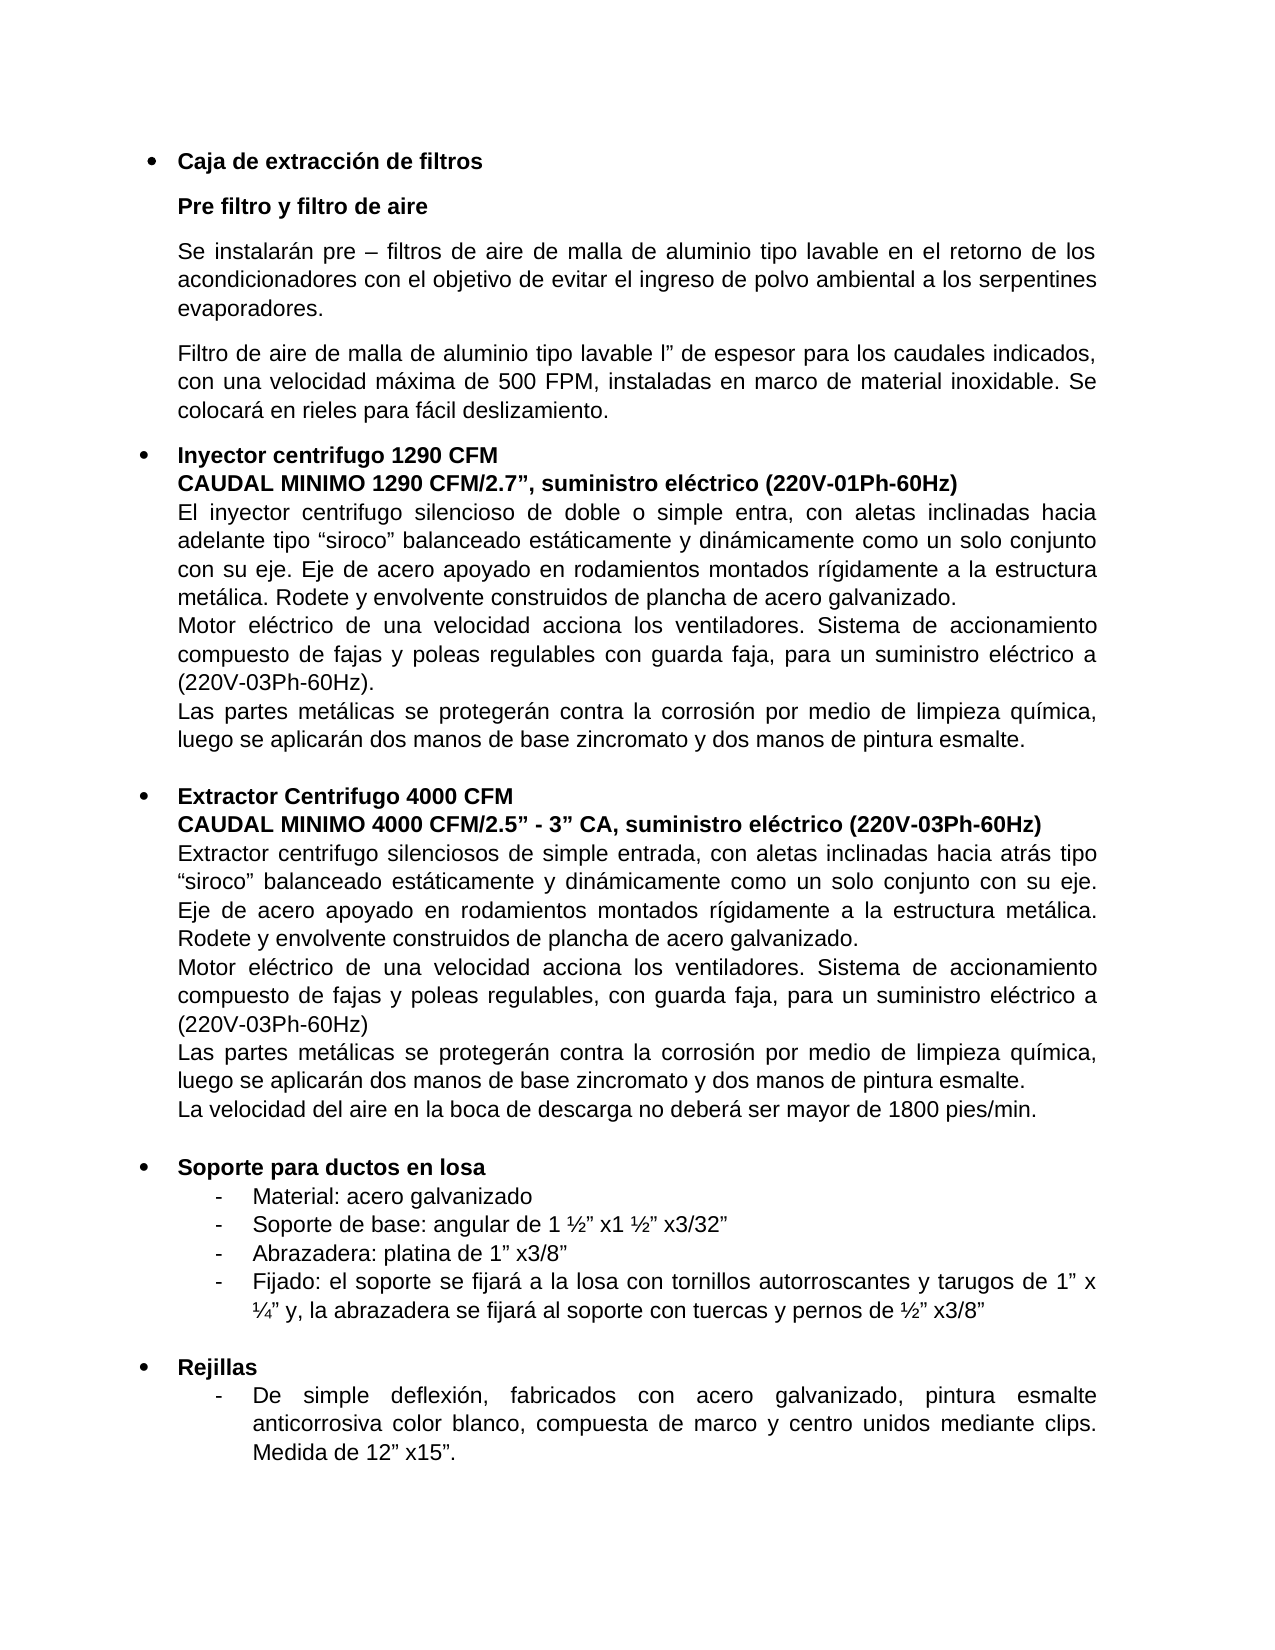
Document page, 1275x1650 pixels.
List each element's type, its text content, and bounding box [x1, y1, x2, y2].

list Extractor Centrifugo 4000 CFM [140, 783, 1098, 809]
text Se instalarán pre – filtros de aire de malla de aluminio tipo lavable en el retorno de los acondicionadores con el objetivo de evitar el ingreso de polvo ambiental a los serpentines evaporadores. [177, 238, 1098, 321]
list Abrazadera: platina de 1” x3/8” [215, 1240, 1098, 1266]
list El inyector centrifugo silencioso de doble o simple entra, con aletas inclinadas hacia adelante tipo “siroco” balanceado estáticamente y dinámicamente como un solo conjunto con su eje. Eje de acero apoyado en rodamientos montados rígidamente a la estructura metálica. Rodete y envolvente construidos de plancha de acero galvanizado. [177, 499, 1098, 610]
list Rejillas [140, 1353, 1098, 1380]
list Las partes metálicas se protegerán contra la corrosión por medio de limpieza química, luego se aplicarán dos manos de base zincromato y dos manos de pintura esmalte. [177, 1039, 1098, 1094]
list La velocidad del aire en la boca de descarga no deberá ser mayor de 1800 pies/min. [177, 1096, 1098, 1122]
list Inyector centrifugo 1290 CFM [140, 442, 1098, 468]
list Soporte de base: angular de 1 ½” x1 ½” x3/32” [215, 1211, 1098, 1238]
list Motor eléctrico de una velocidad acciona los ventiladores. Sistema de accionamiento compuesto de fajas y poleas regulables, con guarda faja, para un suministro eléctrico a (220V-03Ph-60Hz) [177, 954, 1098, 1037]
list Motor eléctrico de una velocidad acciona los ventiladores. Sistema de accionamiento compuesto de fajas y poleas regulables con guarda faja, para un suministro eléctrico a (220V-03Ph-60Hz). [177, 612, 1098, 696]
list De simple deflexión, fabricados con acero galvanizado, pintura esmalte anticorrosiva color blanco, compuesta de marco y centro unidos mediante clips. Medida de 12” x15”. [215, 1382, 1098, 1465]
list CAUDAL MINIMO 4000 CFM/2.5” - 3” CA, suministro eléctrico (220V-03Ph-60Hz) [177, 811, 1098, 838]
text Filtro de aire de malla de aluminio tipo lavable l” de espesor para los caudales indicados, con una velocidad máxima de 500 FPM, instaladas en marco de material inoxidable. Se colocará en rieles para fácil deslizamiento. [177, 340, 1098, 423]
list Las partes metálicas se protegerán contra la corrosión por medio de limpieza química, luego se aplicarán dos manos de base zincromato y dos manos de pintura esmalte. [177, 698, 1098, 752]
list Material: acero galvanizado [215, 1183, 1098, 1209]
list Fijado: el soporte se fijará a la losa con tornillos autorroscantes y tarugos de 1” x ¼” y, la abrazadera se fijará al soporte con tuercas y pernos de ½” x3/8” [215, 1268, 1098, 1323]
list Soporte para ductos en losa [140, 1154, 1098, 1181]
list Caja de extracción de filtros [148, 148, 1098, 174]
text Pre filtro y filtro de aire [177, 193, 1098, 219]
list Extractor centrifugo silenciosos de simple entrada, con aletas inclinadas hacia atrás tipo “siroco” balanceado estáticamente y dinámicamente como un solo conjunto con su eje. Eje de acero apoyado en rodamientos montados rígidamente a la estructura metálica. Rodete y envolvente construidos de plancha de acero galvanizado. [177, 840, 1098, 952]
list CAUDAL MINIMO 1290 CFM/2.7”, suministro eléctrico (220V-01Ph-60Hz) [177, 470, 1098, 497]
